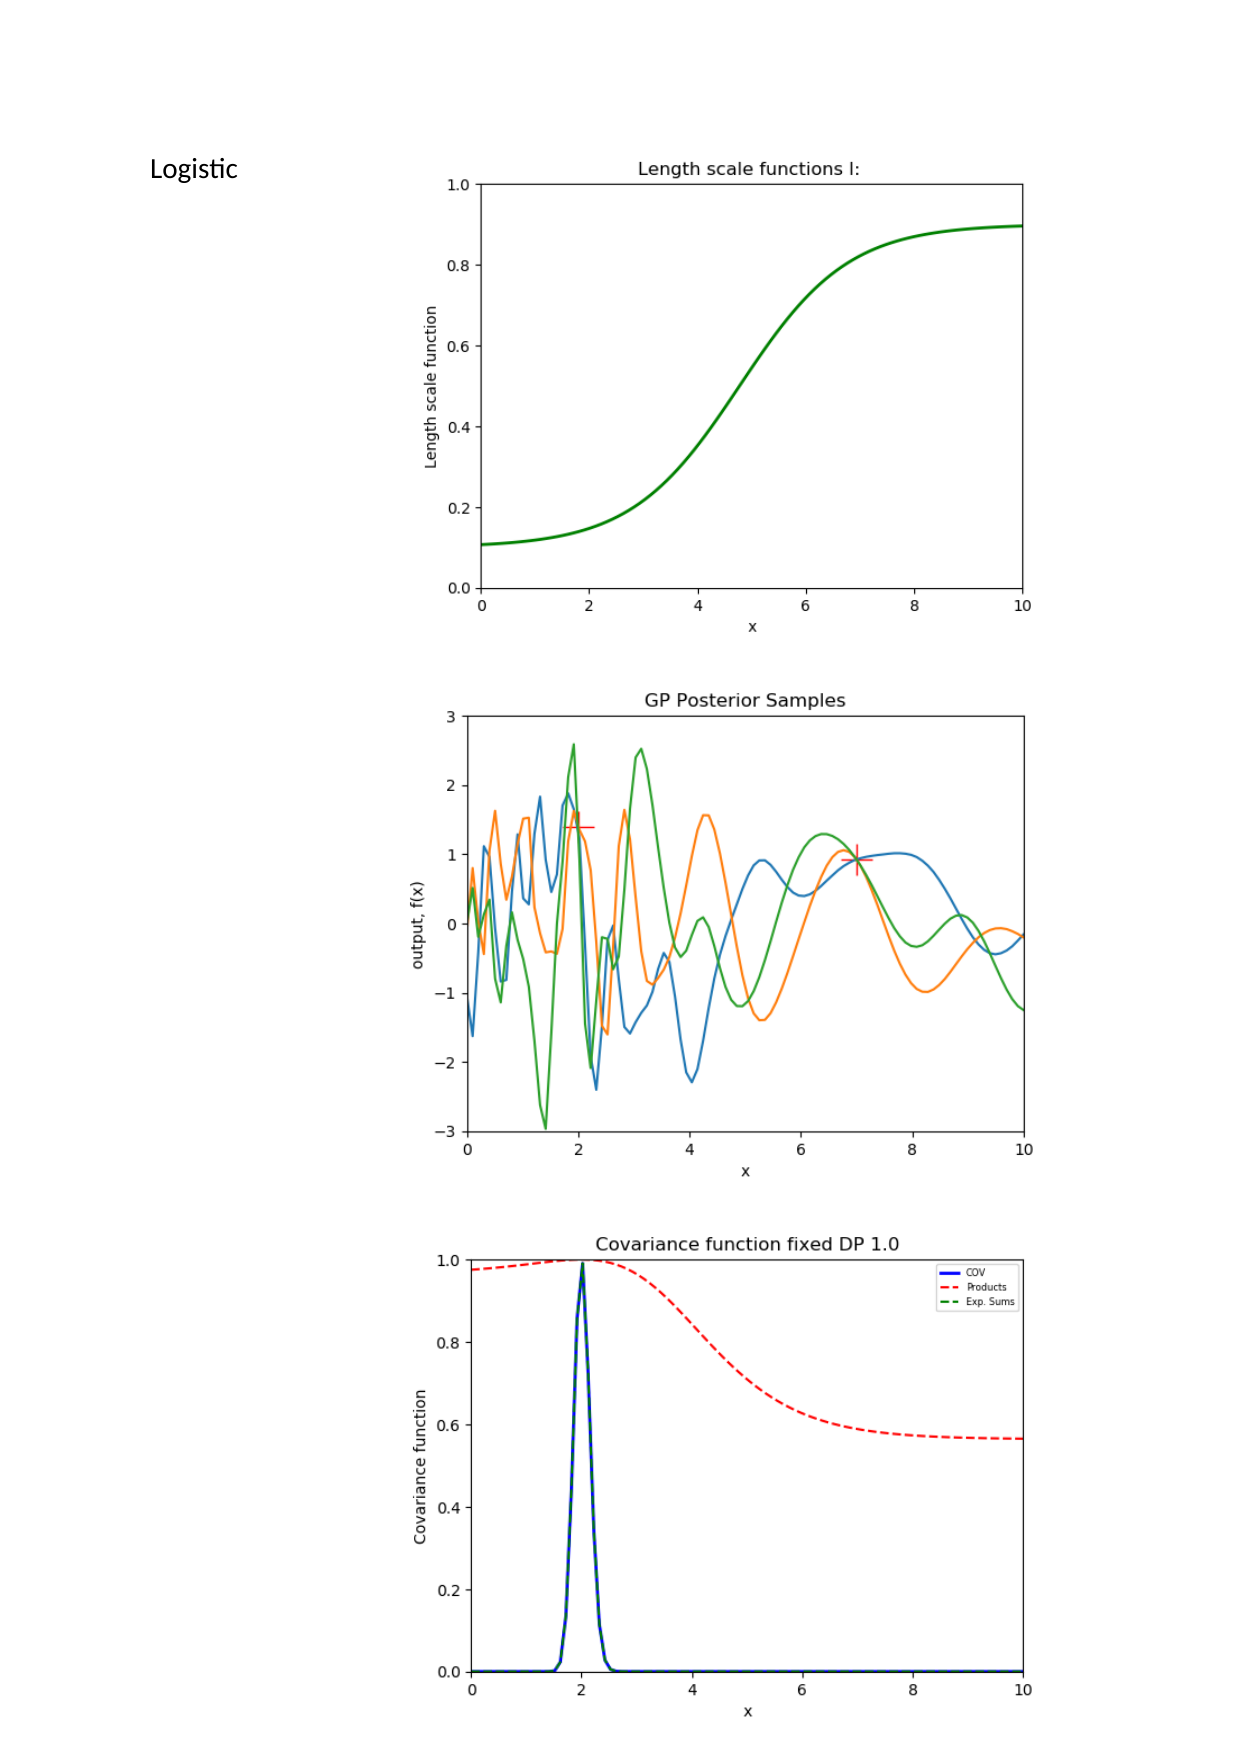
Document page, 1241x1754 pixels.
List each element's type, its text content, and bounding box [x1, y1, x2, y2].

picture [400, 682, 1044, 1191]
picture [403, 1226, 1044, 1731]
picture [414, 151, 1043, 646]
text Logistic [150, 150, 1090, 186]
